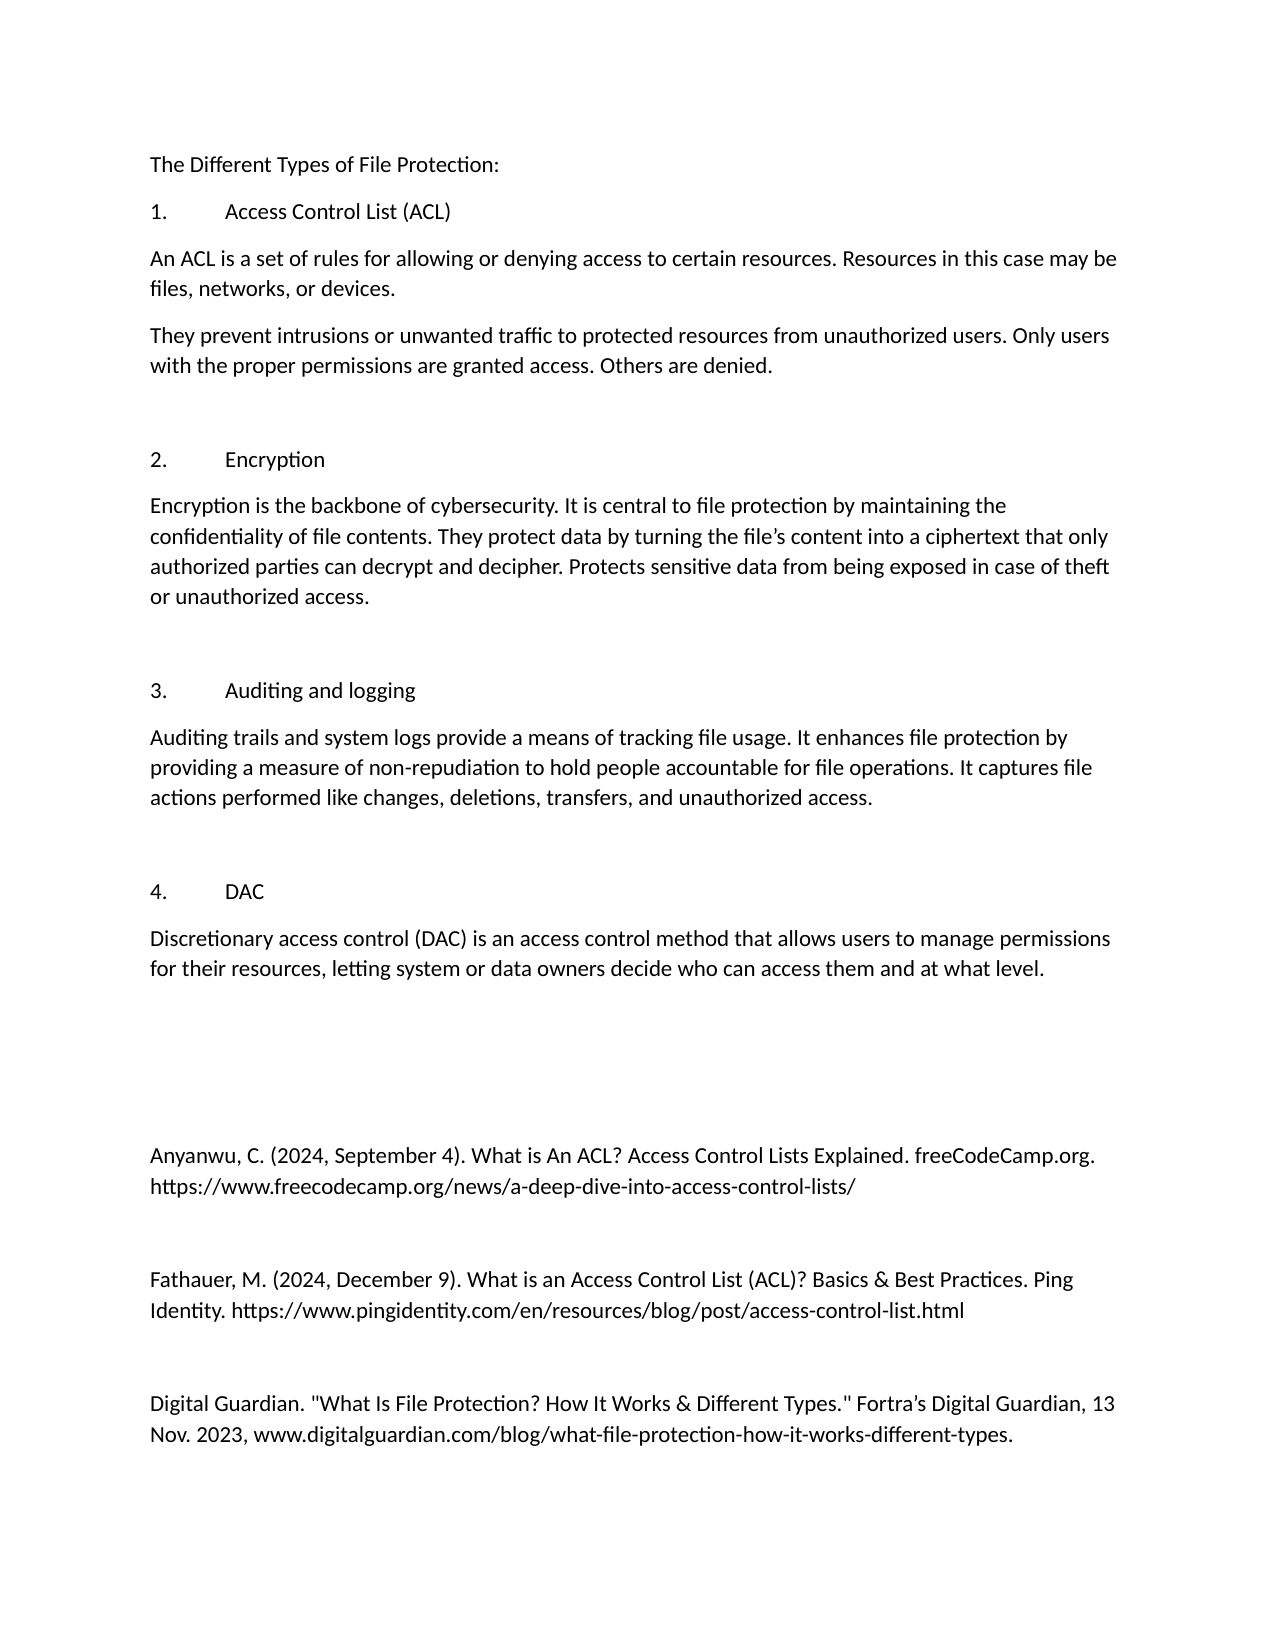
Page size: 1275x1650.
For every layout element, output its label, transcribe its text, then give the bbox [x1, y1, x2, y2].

text 2. Encryption [150, 445, 1125, 473]
text 4. DAC [150, 877, 1125, 905]
text Discretionary access control (DAC) is an access control method that allows users to manage permissions for their resources, letting system or data owners decide who can access them and at what level. [150, 924, 1125, 982]
text Digital Guardian. "What Is File Protection? How It Works & Different Types." Fortra’s Digital Guardian, 13 Nov. 2023, www.digitalguardian.com/blog/what-file-protection-how-it-works-different-types. [150, 1389, 1125, 1448]
text The Different Types of File Protection: [150, 150, 1125, 178]
text They prevent intrusions or unwanted traffic to protected resources from unauthorized users. Only users with the proper permissions are granted access. Others are denied. [150, 321, 1125, 379]
text Anyanwu, C. (2024, September 4). What is An ACL? Access Control Lists Explained. freeCodeCamp.org. https://www.freecodecamp.org/news/a-deep-dive-into-access-control-lists/ [150, 1142, 1125, 1200]
text Auditing trails and system logs provide a means of tracking file usage. It enhances file protection by providing a measure of non-repudiation to hold people accountable for file operations. It captures file actions performed like changes, deletions, transfers, and unauthorized access. [150, 723, 1125, 811]
text 3. Auditing and logging [150, 676, 1125, 704]
text Fathauer, M. (2024, December 9). What is an Access Control List (ACL)? Basics & Best Practices. Ping Identity. https://www.pingidentity.com/en/resources/blog/post/access-control-list.html [150, 1266, 1125, 1324]
text An ACL is a set of rules for allowing or denying access to certain resources. Resources in this case may be files, networks, or devices. [150, 244, 1125, 302]
text 1. Access Control List (ACL) [150, 197, 1125, 225]
text Encryption is the backbone of cybersecurity. It is central to file protection by maintaining the confidentiality of file contents. They protect data by turning the file’s content into a ciphertext that only authorized parties can decrypt and decipher. Protects sensitive data from being exposed in case of theft or unauthorized access. [150, 492, 1125, 610]
